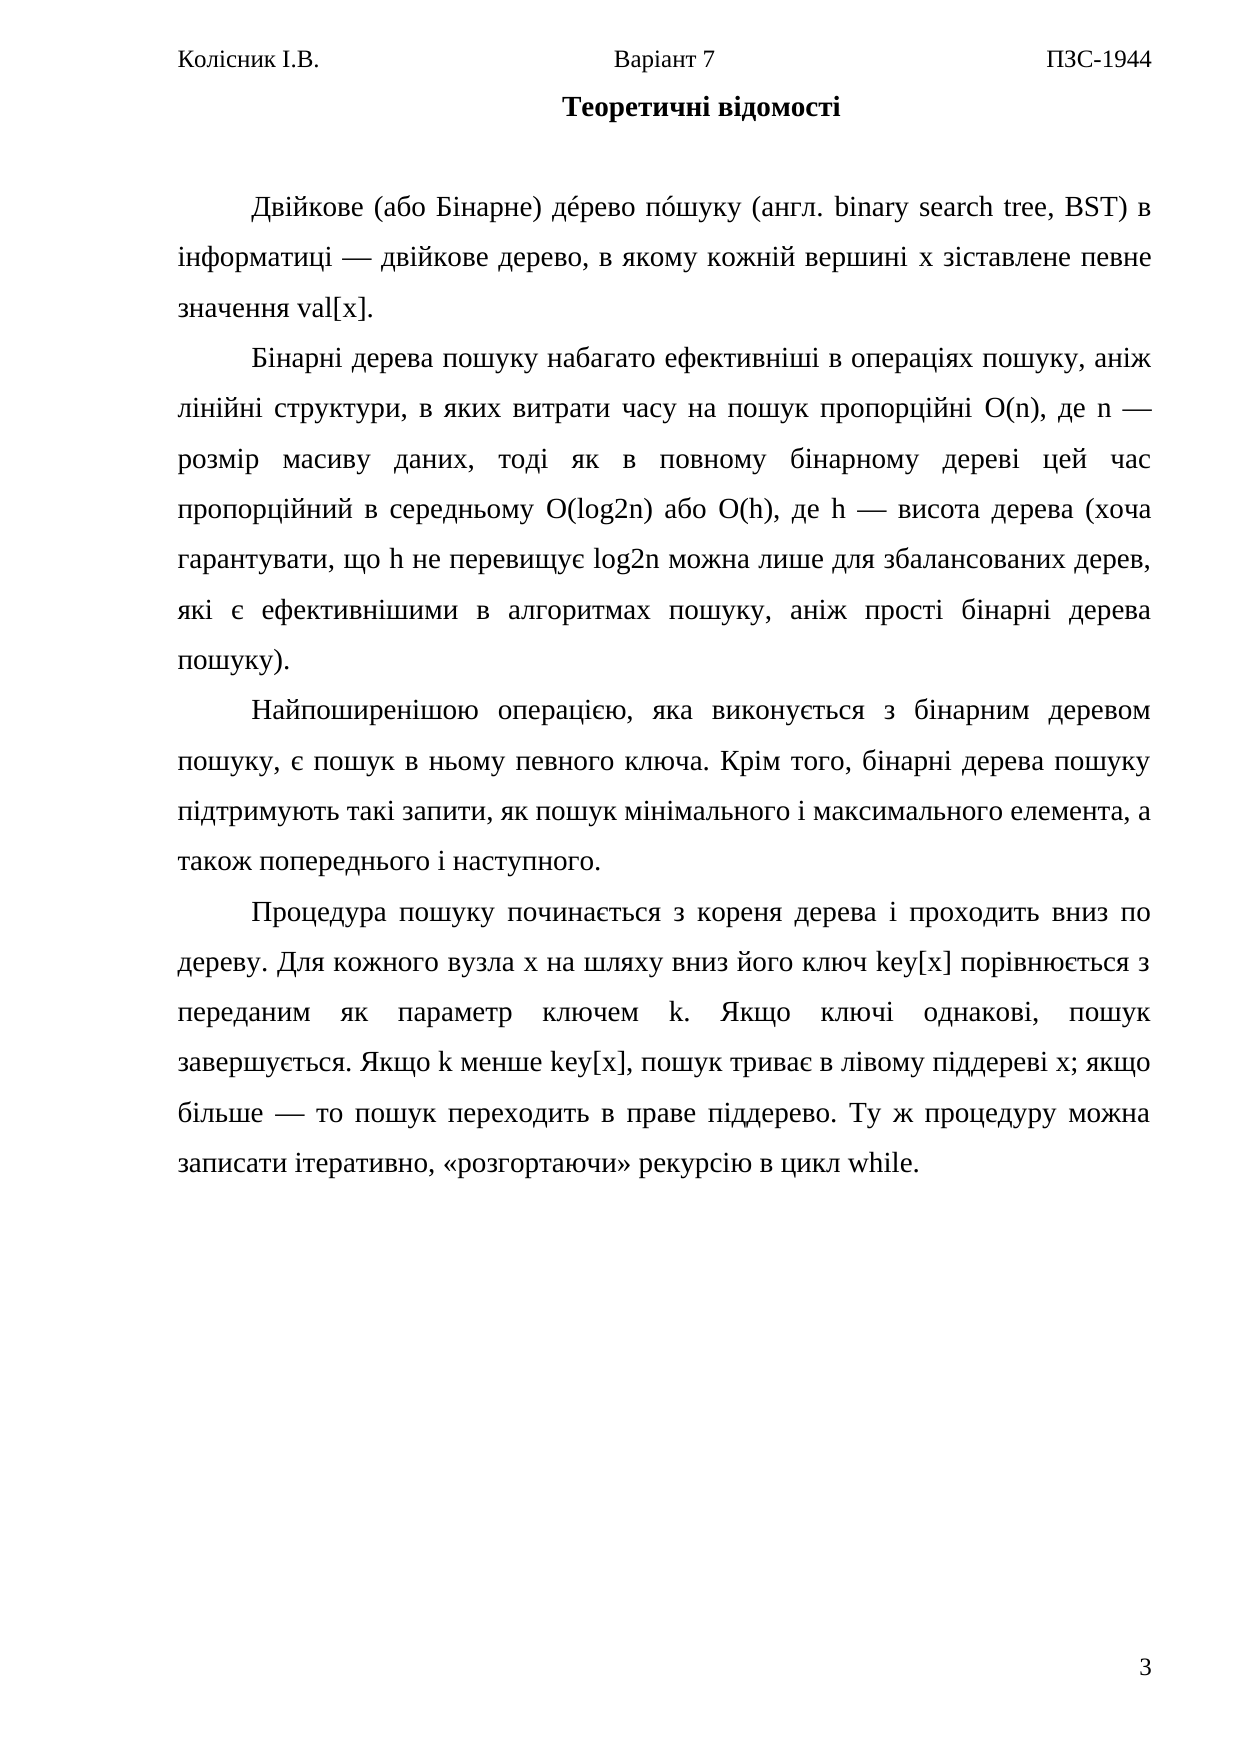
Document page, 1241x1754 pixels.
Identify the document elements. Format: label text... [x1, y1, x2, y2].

text Найпоширенішою операцією, яка виконується з бінарним деревом пошуку, є пошук в ньому певного ключа. Крім того, бінарні дерева пошуку підтримують такі запити, як пошук мінімального і максимального елемента, а також попереднього і наступного. [177, 692, 1152, 877]
text Теоретичні відомості [251, 89, 1152, 122]
text Процедура пошуку починається з кореня дерева і проходить вниз по дереву. Для кожного вузла х на шляху вниз його ключ key[x] порівнюється з переданим як параметр ключем k. Якщо ключі однакові, пошук завершується. Якщо k менше key[х], пошук триває в лівому піддереві х; якщо більше — то пошук переходить в праве піддерево. Ту ж процедуру можна записати ітеративно, «розгортаючи» рекурсію в цикл while. [177, 894, 1152, 1179]
text Двійкове (або Бінарне) дéрево пóшуку (англ. binary search tree, BST) в інформатиці — двійкове дерево, в якому кожній вершині x зіставлене певне значення val[x]. [177, 189, 1152, 323]
text Бінарні дерева пошуку набагато ефективніші в операціях пошуку, аніж лінійні структури, в яких витрати часу на пошук пропорційні O(n), де n — розмір масиву даних, тоді як в повному бінарному дереві цей час пропорційний в середньому O(log2n) або O(h), де h — висота дерева (хоча гарантувати, що h не перевищує log2n можна лише для збалансованих дерев, які є ефективнішими в алгоритмах пошуку, аніж прості бінарні дерева пошуку). [177, 340, 1152, 676]
